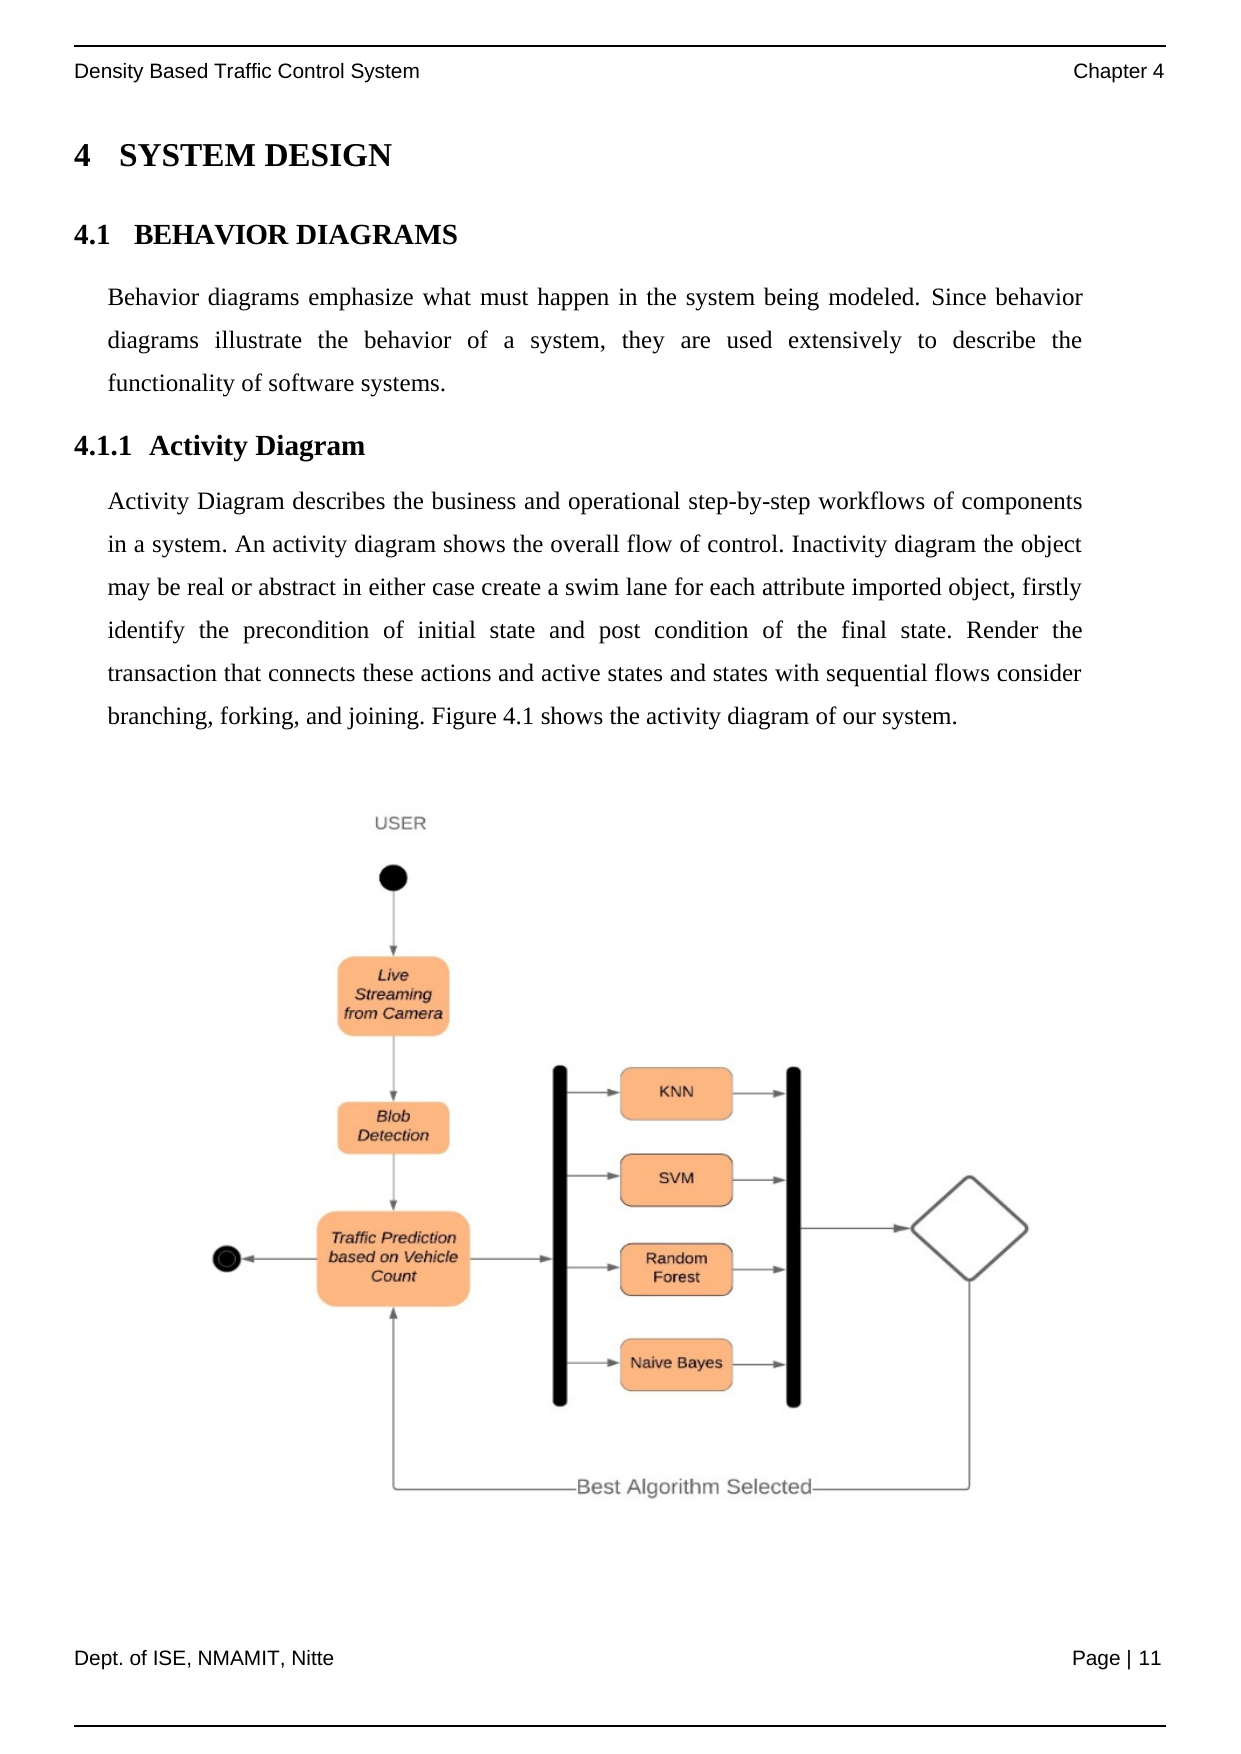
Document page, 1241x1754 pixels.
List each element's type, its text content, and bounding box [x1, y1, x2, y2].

text Activity Diagram describes the business and operational step-by-step workflows of components in a system. An activity diagram shows the overall flow of control. Inactivity diagram the object may be real or abstract in either case create a swim lane for each attribute imported object, firstly identify the precondition of initial state and post condition of the final state. Render the transaction that connects these actions and active states and states with sequential flows consider branching, forking, and joining. Figure 4.1 shows the activity diagram of our system. [107, 486, 1083, 730]
text Behavior diagrams emphasize what must happen in the system being modeled. Since behavior diagrams illustrate the behavior of a system, they are used extensively to describe the functionality of software systems. [107, 282, 1083, 397]
subtitle BEHAVIOR DIAGRAMS [74, 217, 1166, 251]
picture [175, 780, 1067, 1548]
subtitle SYSTEM DESIGN [74, 136, 1166, 174]
subtitle Activity Diagram [74, 428, 1166, 461]
